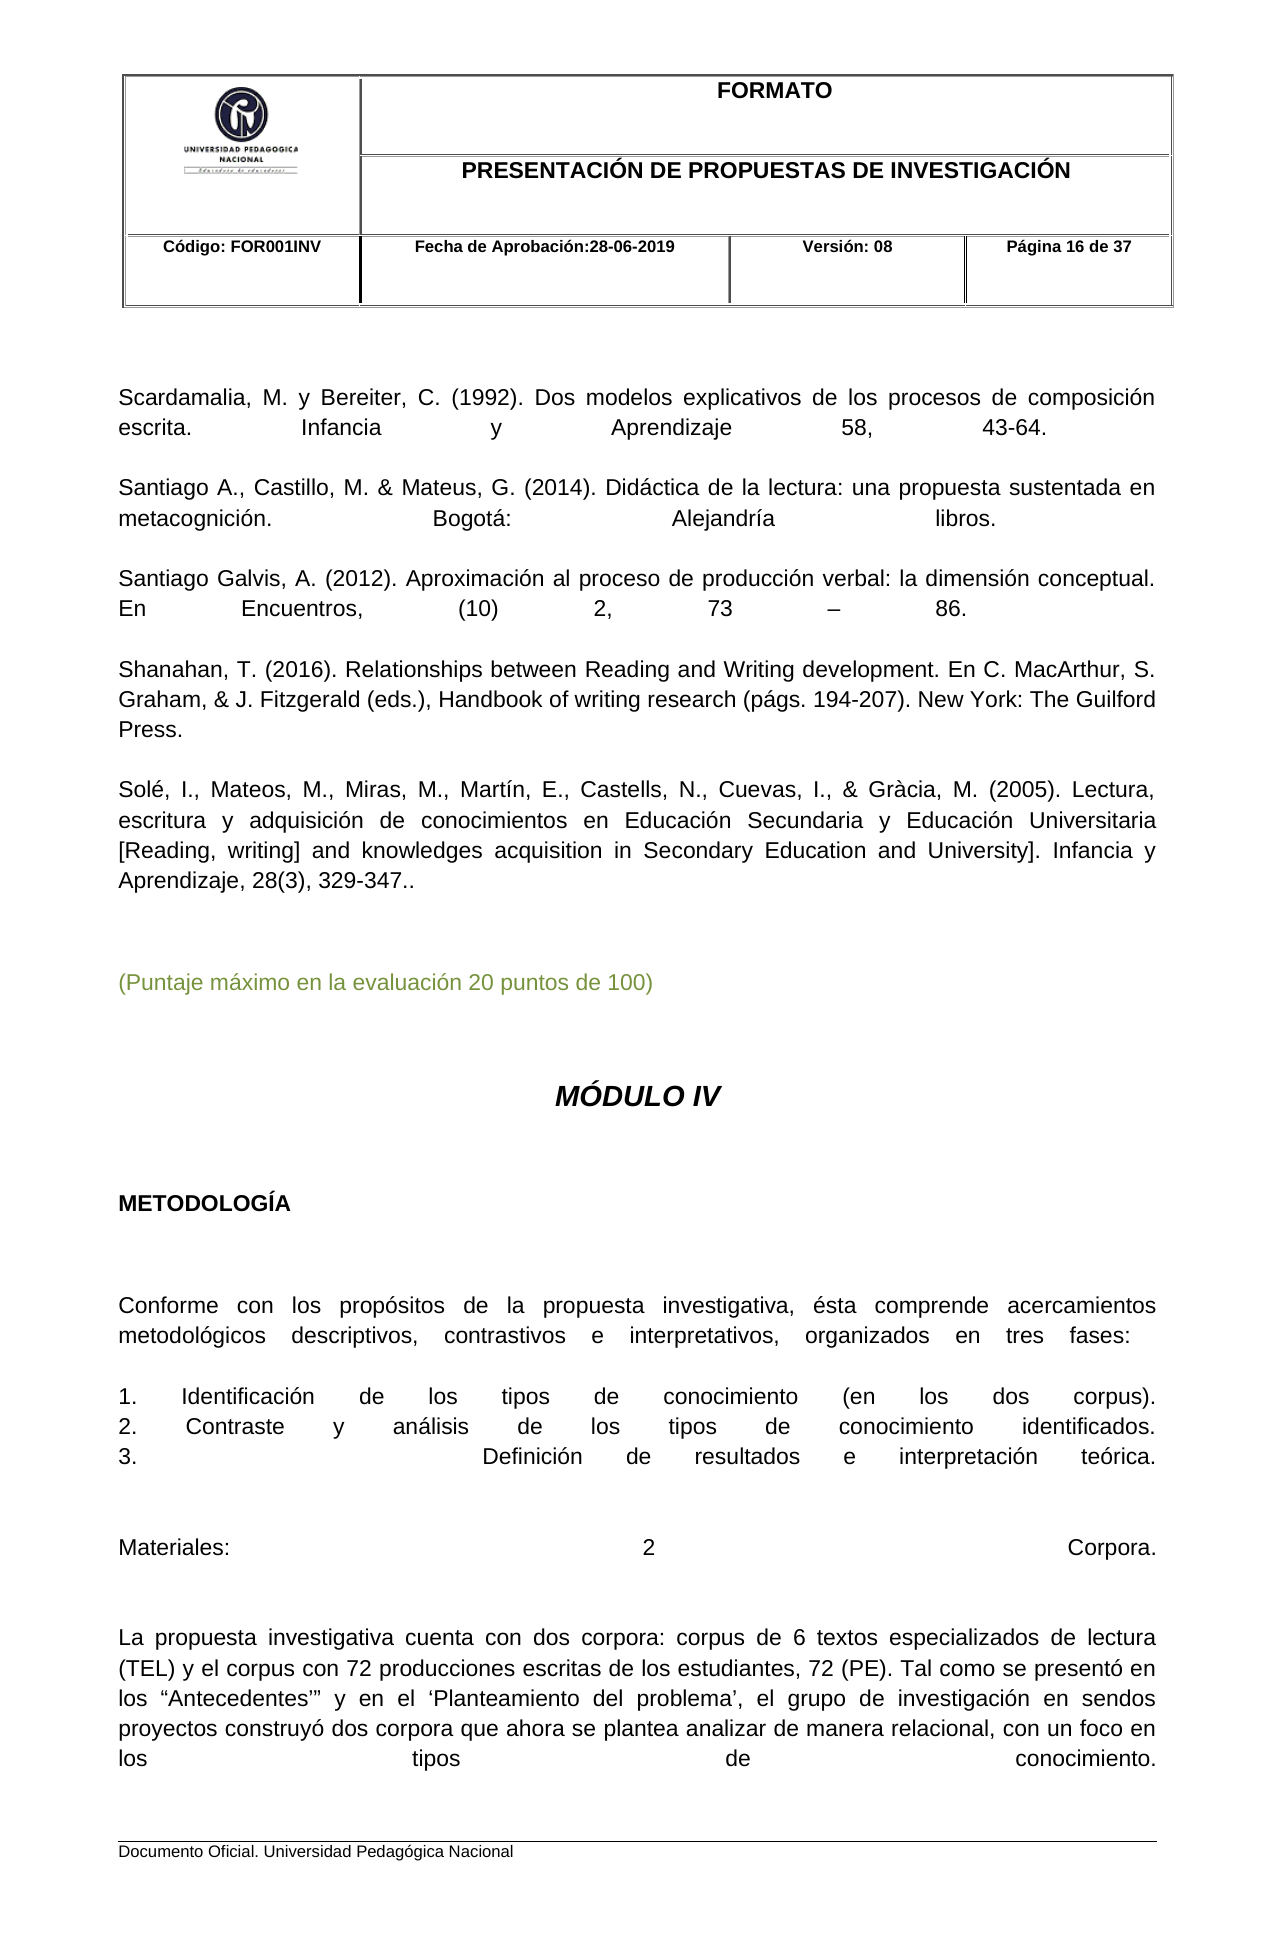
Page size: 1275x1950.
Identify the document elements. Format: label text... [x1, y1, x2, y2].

text METODOLOGÍA [118, 1190, 1157, 1216]
text (Puntaje máximo en la evaluación 20 puntos de 100) [118, 969, 1157, 995]
text MÓDULO IV [118, 1079, 1157, 1113]
picture [184, 87, 300, 175]
